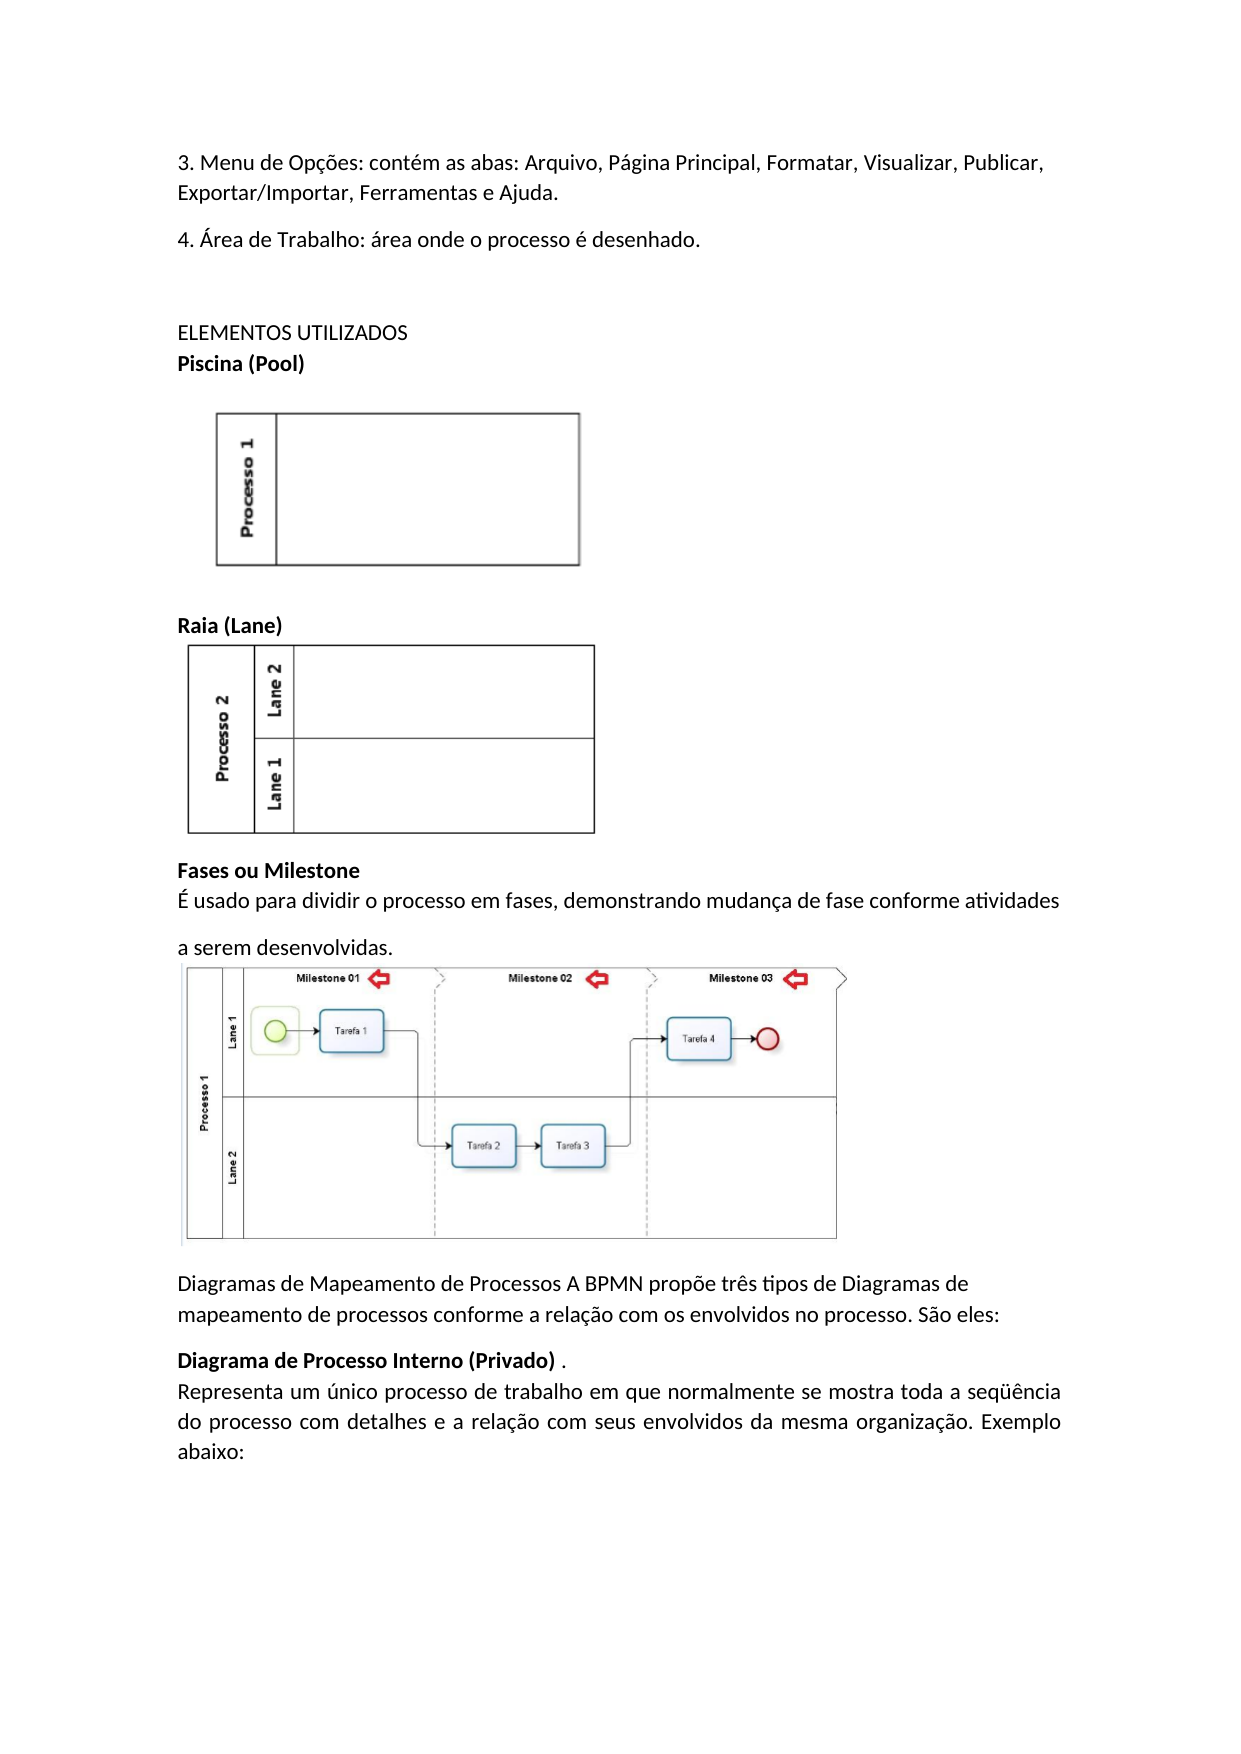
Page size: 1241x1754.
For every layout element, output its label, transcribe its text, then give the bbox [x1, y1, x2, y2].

text 3. Menu de Opções: contém as abas: Arquivo, Página Principal, Formatar, Visualizar, Publicar, Exportar/Importar, Ferramentas e Ajuda. [177, 148, 1063, 206]
picture [177, 641, 598, 838]
picture [177, 395, 605, 579]
text 4. Área de Trabalho: área onde o processo é desenhado. [177, 225, 1063, 253]
picture [177, 963, 847, 1251]
text Diagramas de Mapeamento de Processos A BPMN propõe três tipos de Diagramas de mapeamento de processos conforme a relação com os envolvidos no processo. São eles: [177, 1269, 1063, 1328]
text Diagrama de Processo Interno (Privado) . Representa um único processo de trabalho em que normalmente se mostra toda a seqüência do processo com detalhes e a relação com seus envolvidos da mesma organização. Exemplo abaixo: [177, 1347, 1063, 1496]
text Fases ou Milestone É usado para dividir o processo em fases, demonstrando mudança de fase conforme atividades [177, 856, 1063, 914]
text ELEMENTOS UTILIZADOS Piscina (Pool) [177, 318, 1063, 377]
